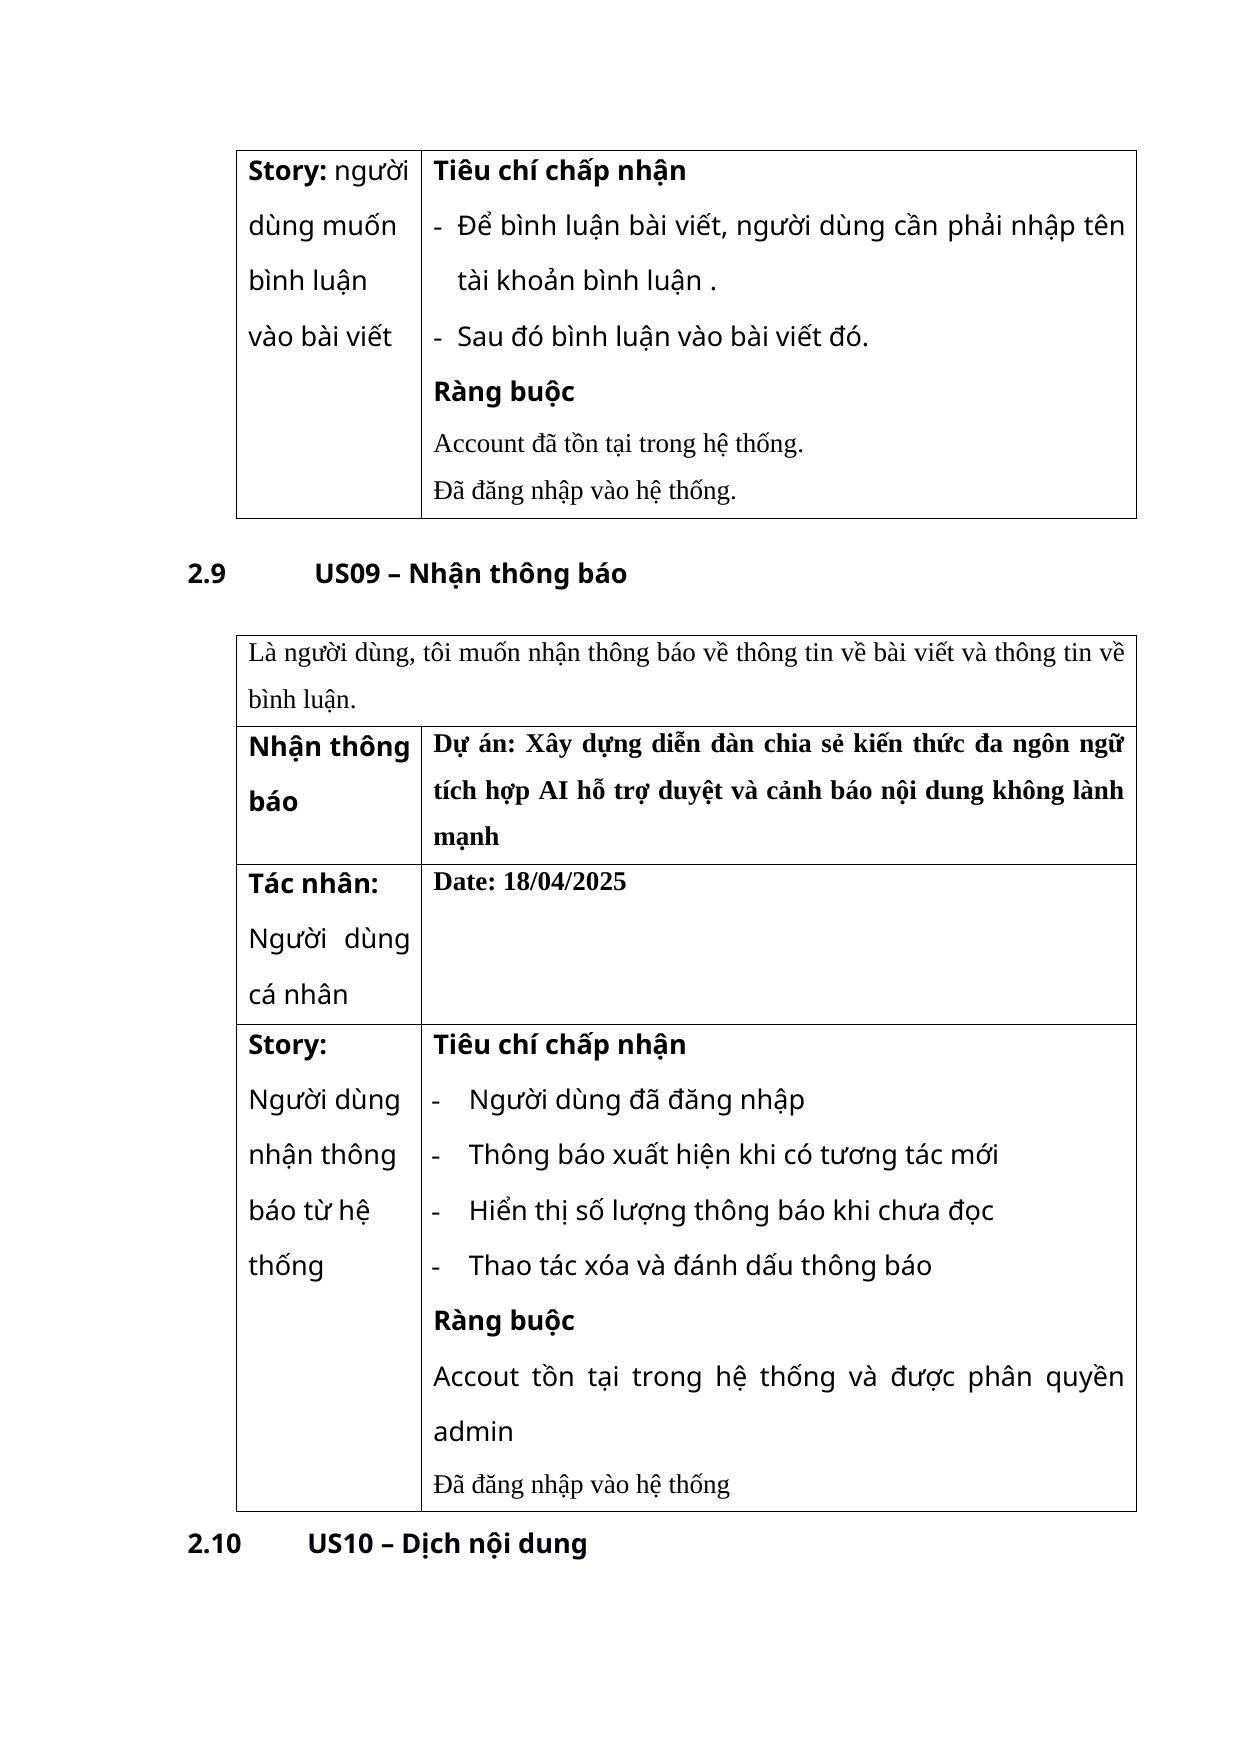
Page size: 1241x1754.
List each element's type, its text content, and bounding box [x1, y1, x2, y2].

table_cell Tác nhân: Người dùng cá nhân [237, 865, 421, 1024]
table_cell Date: 18/04/2025 [422, 865, 1136, 1024]
list US09 – Nhận thông báo [187, 555, 1090, 592]
list US10 – Dịch nội dung [187, 1524, 1090, 1561]
table_cell Story: Người dùng nhận thông báo từ hệ thống [237, 1025, 421, 1511]
table_header Là người dùng, tôi muốn nhận thông báo về thông tin về bài viết và thông tin về bình luận. [237, 636, 1136, 726]
table_cell Tiêu chí chấp nhận Người dùng đã đăng nhập Thông báo xuất hiện khi có tương tác mới Hiển thị số lượng thông báo khi chưa đọc Thao tác xóa và đánh dấu thông báo Ràng buộc Accout tồn tại trong hệ thống và được phân quyền admin Đã đăng nhập vào hệ thống [422, 1025, 1136, 1511]
table_cell Nhận thông báo [237, 727, 421, 864]
table_cell Dự án: Xây dựng diễn đàn chia sẻ kiến thức đa ngôn ngữ tích hợp AI hỗ trợ duyệt và cảnh báo nội dung không lành mạnh [422, 727, 1136, 864]
table_cell Tiêu chí chấp nhận Để bình luận bài viết, người dùng cần phải nhập tên tài khoản bình luận . Sau đó bình luận vào bài viết đó. Ràng buộc Account đã tồn tại trong hệ thống. Đã đăng nhập vào hệ thống. [422, 151, 1136, 517]
table_cell Story: người dùng muốn bình luận vào bài viết [237, 151, 421, 517]
